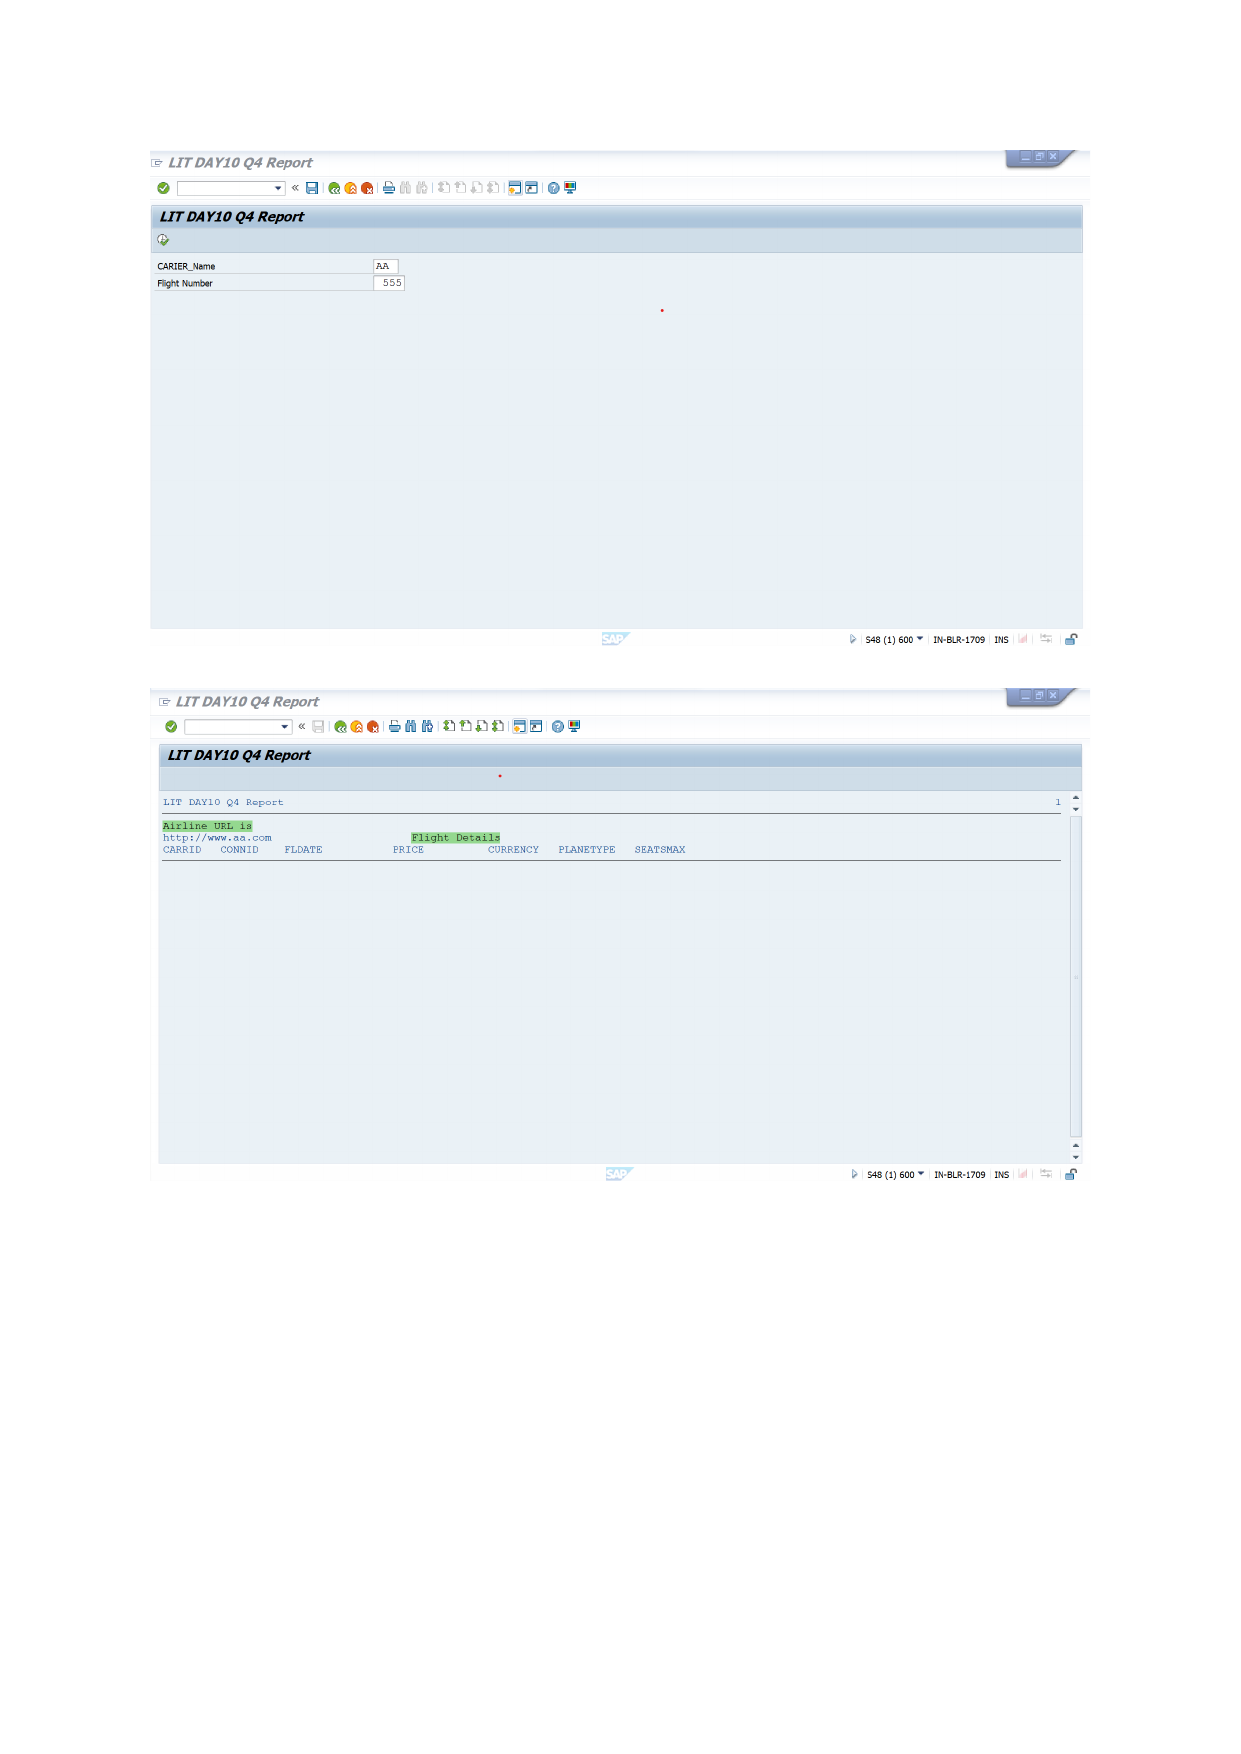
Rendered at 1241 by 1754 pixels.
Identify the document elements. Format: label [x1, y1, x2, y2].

picture [150, 688, 1091, 1181]
picture [150, 150, 1091, 646]
